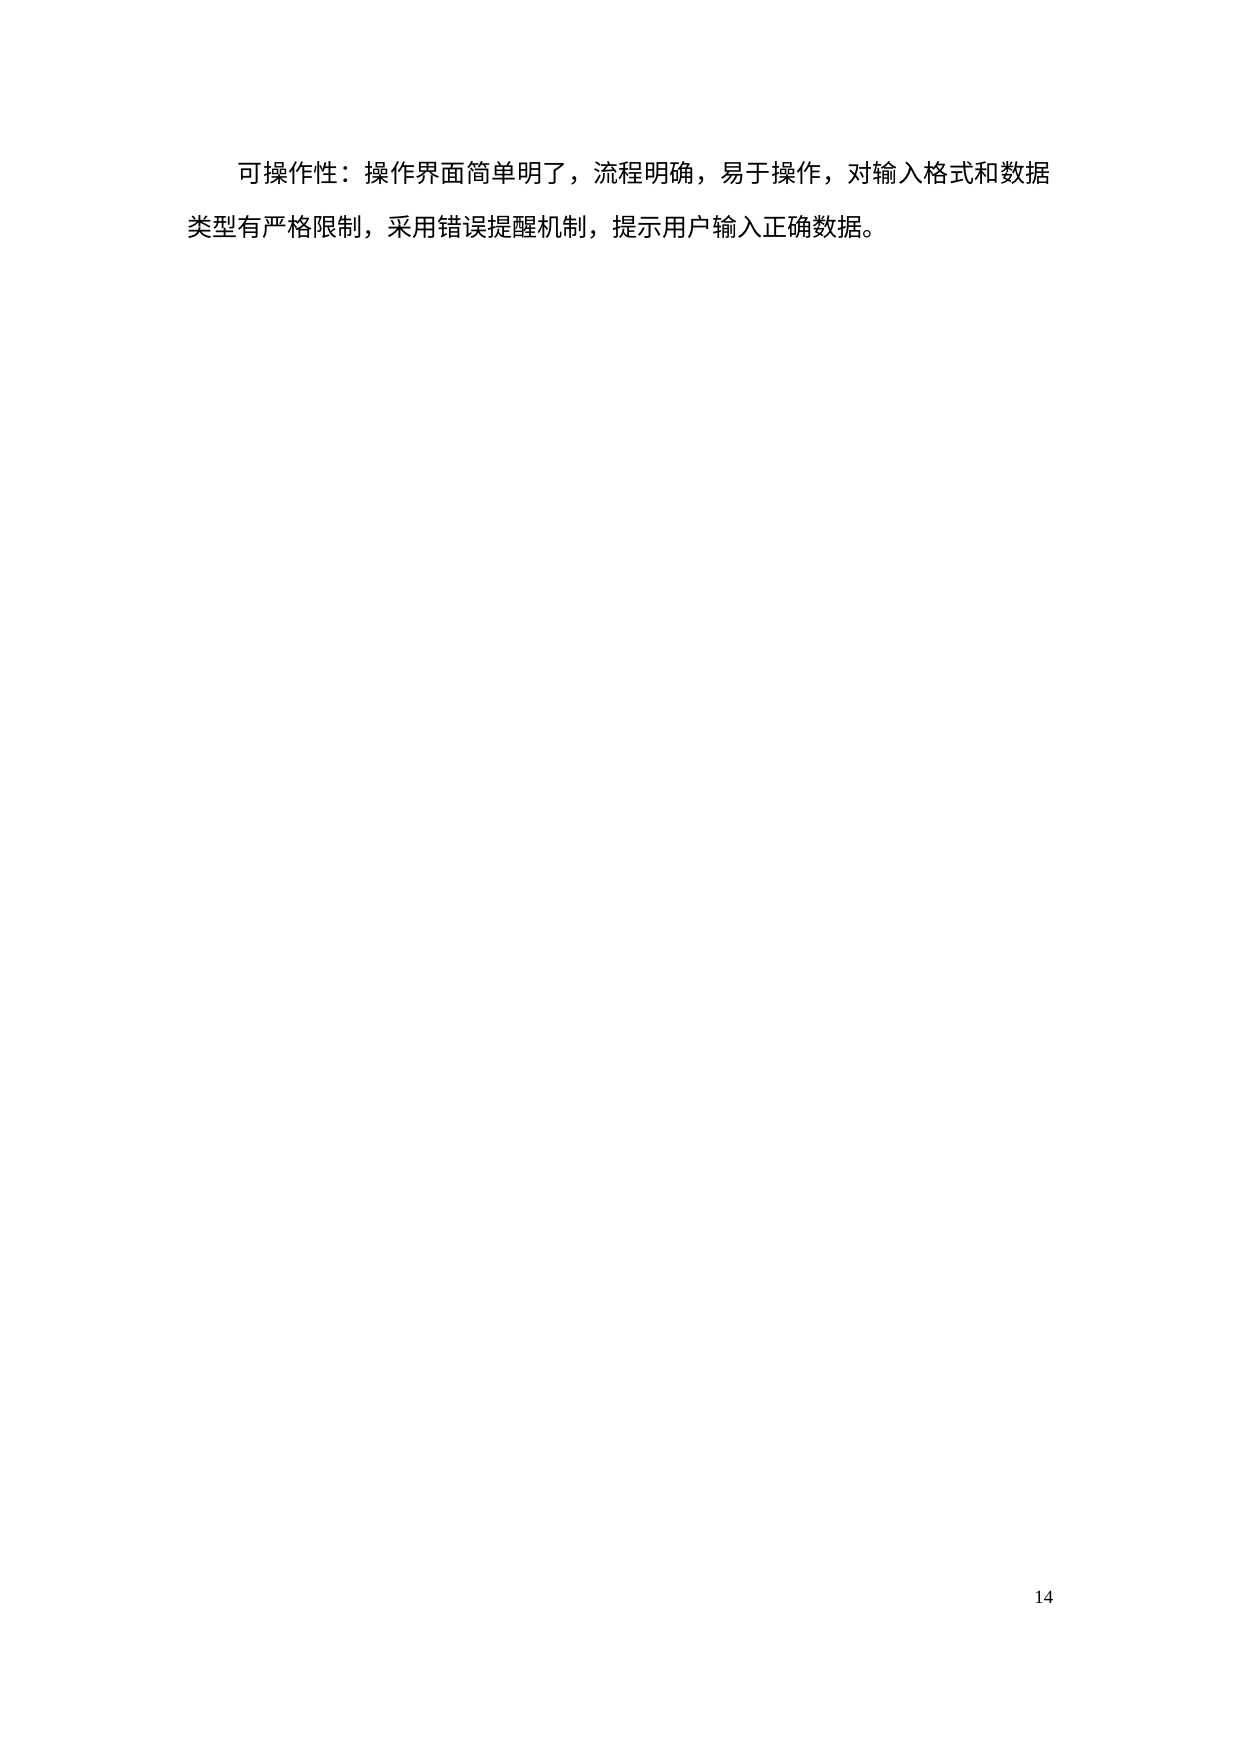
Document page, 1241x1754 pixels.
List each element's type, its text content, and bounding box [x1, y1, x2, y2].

text 可操作性：操作界面简单明了，流程明确，易于操作，对输入格式和数据类型有严格限制，采用错误提醒机制，提示用户输入正确数据。 [187, 153, 1053, 244]
